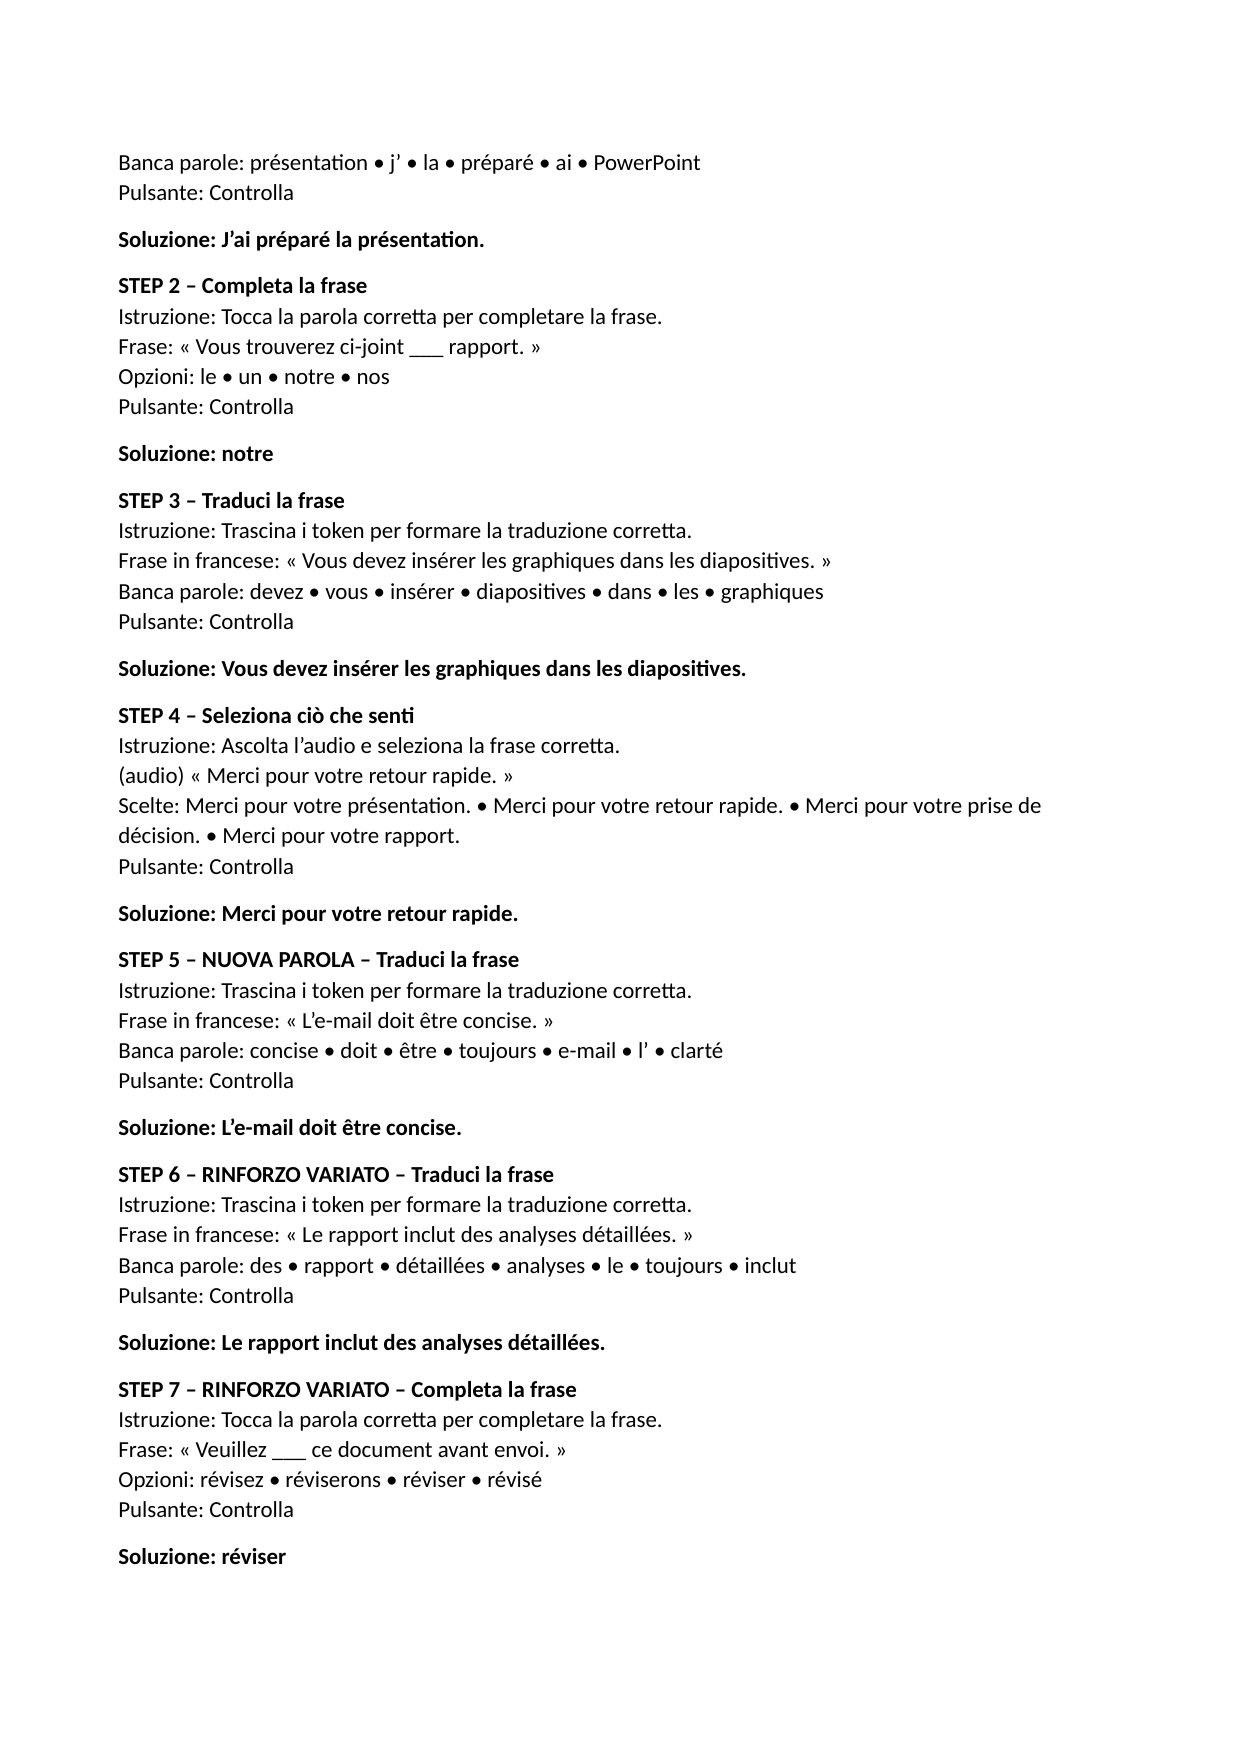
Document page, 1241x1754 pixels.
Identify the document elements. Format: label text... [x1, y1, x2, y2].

text STEP 7 – RINFORZO VARIATO – Completa la frase Istruzione: Tocca la parola corretta per completare la frase. Frase: « Veuillez ___ ce document avant envoi. » Opzioni: révisez • réviserons • réviser • révisé Pulsante: Controlla [118, 1375, 1122, 1523]
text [118, 148, 1122, 206]
text Soluzione: Merci pour votre retour rapide. [118, 899, 1122, 927]
text Soluzione: L’e-mail doit être concise. [118, 1113, 1122, 1141]
text STEP 4 – Seleziona ciò che senti Istruzione: Ascolta l’audio e seleziona la frase corretta. (audio) « Merci pour votre retour rapide. » Scelte: Merci pour votre présentation. • Merci pour votre retour rapide. • Merci pour votre prise de décision. • Merci pour votre rapport. Pulsante: Controlla [118, 701, 1122, 880]
text Soluzione: notre [118, 439, 1122, 467]
text Soluzione: réviser [118, 1542, 1122, 1570]
text STEP 3 – Traduci la frase Istruzione: Trascina i token per formare la traduzione corretta. Frase in francese: « Vous devez insérer les graphiques dans les diapositives. » Banca parole: devez • vous • insérer • diapositives • dans • les • graphiques Pulsante: Controlla [118, 486, 1122, 635]
text Soluzione: J’ai préparé la présentation. [118, 225, 1122, 253]
text STEP 5 – NUOVA PAROLA – Traduci la frase Istruzione: Trascina i token per formare la traduzione corretta. Frase in francese: « L’e-mail doit être concise. » Banca parole: concise • doit • être • toujours • e-mail • l’ • clarté Pulsante: Controlla [118, 946, 1122, 1094]
text Soluzione: Le rapport inclut des analyses détaillées. [118, 1328, 1122, 1356]
text STEP 2 – Completa la frase Istruzione: Tocca la parola corretta per completare la frase. Frase: « Vous trouverez ci-joint ___ rapport. » Opzioni: le • un • notre • nos Pulsante: Controlla [118, 272, 1122, 420]
text STEP 6 – RINFORZO VARIATO – Traduci la frase Istruzione: Trascina i token per formare la traduzione corretta. Frase in francese: « Le rapport inclut des analyses détaillées. » Banca parole: des • rapport • détaillées • analyses • le • toujours • inclut Pulsante: Controlla [118, 1160, 1122, 1309]
text Soluzione: Vous devez insérer les graphiques dans les diapositives. [118, 654, 1122, 682]
